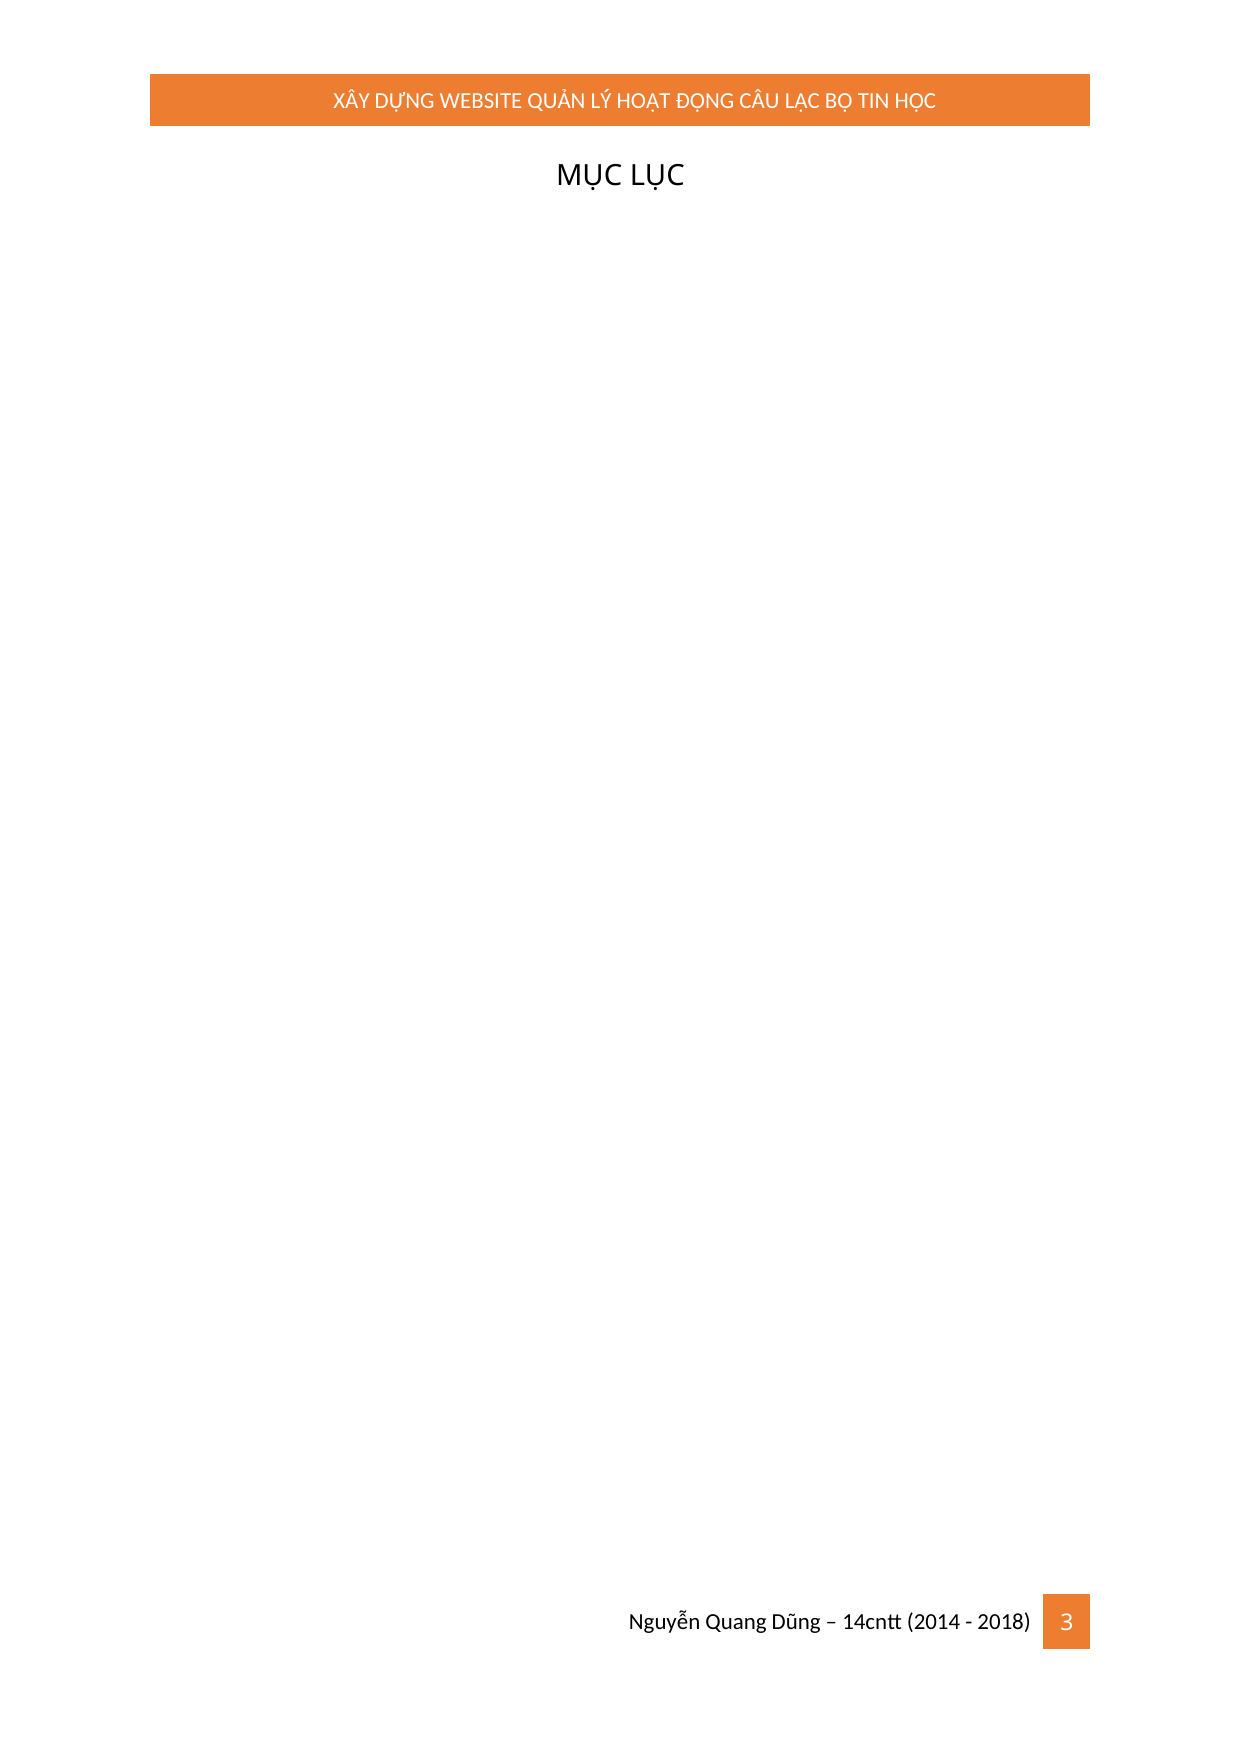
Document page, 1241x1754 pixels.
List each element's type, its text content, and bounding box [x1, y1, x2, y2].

text MỤC LỤC [150, 154, 1090, 193]
